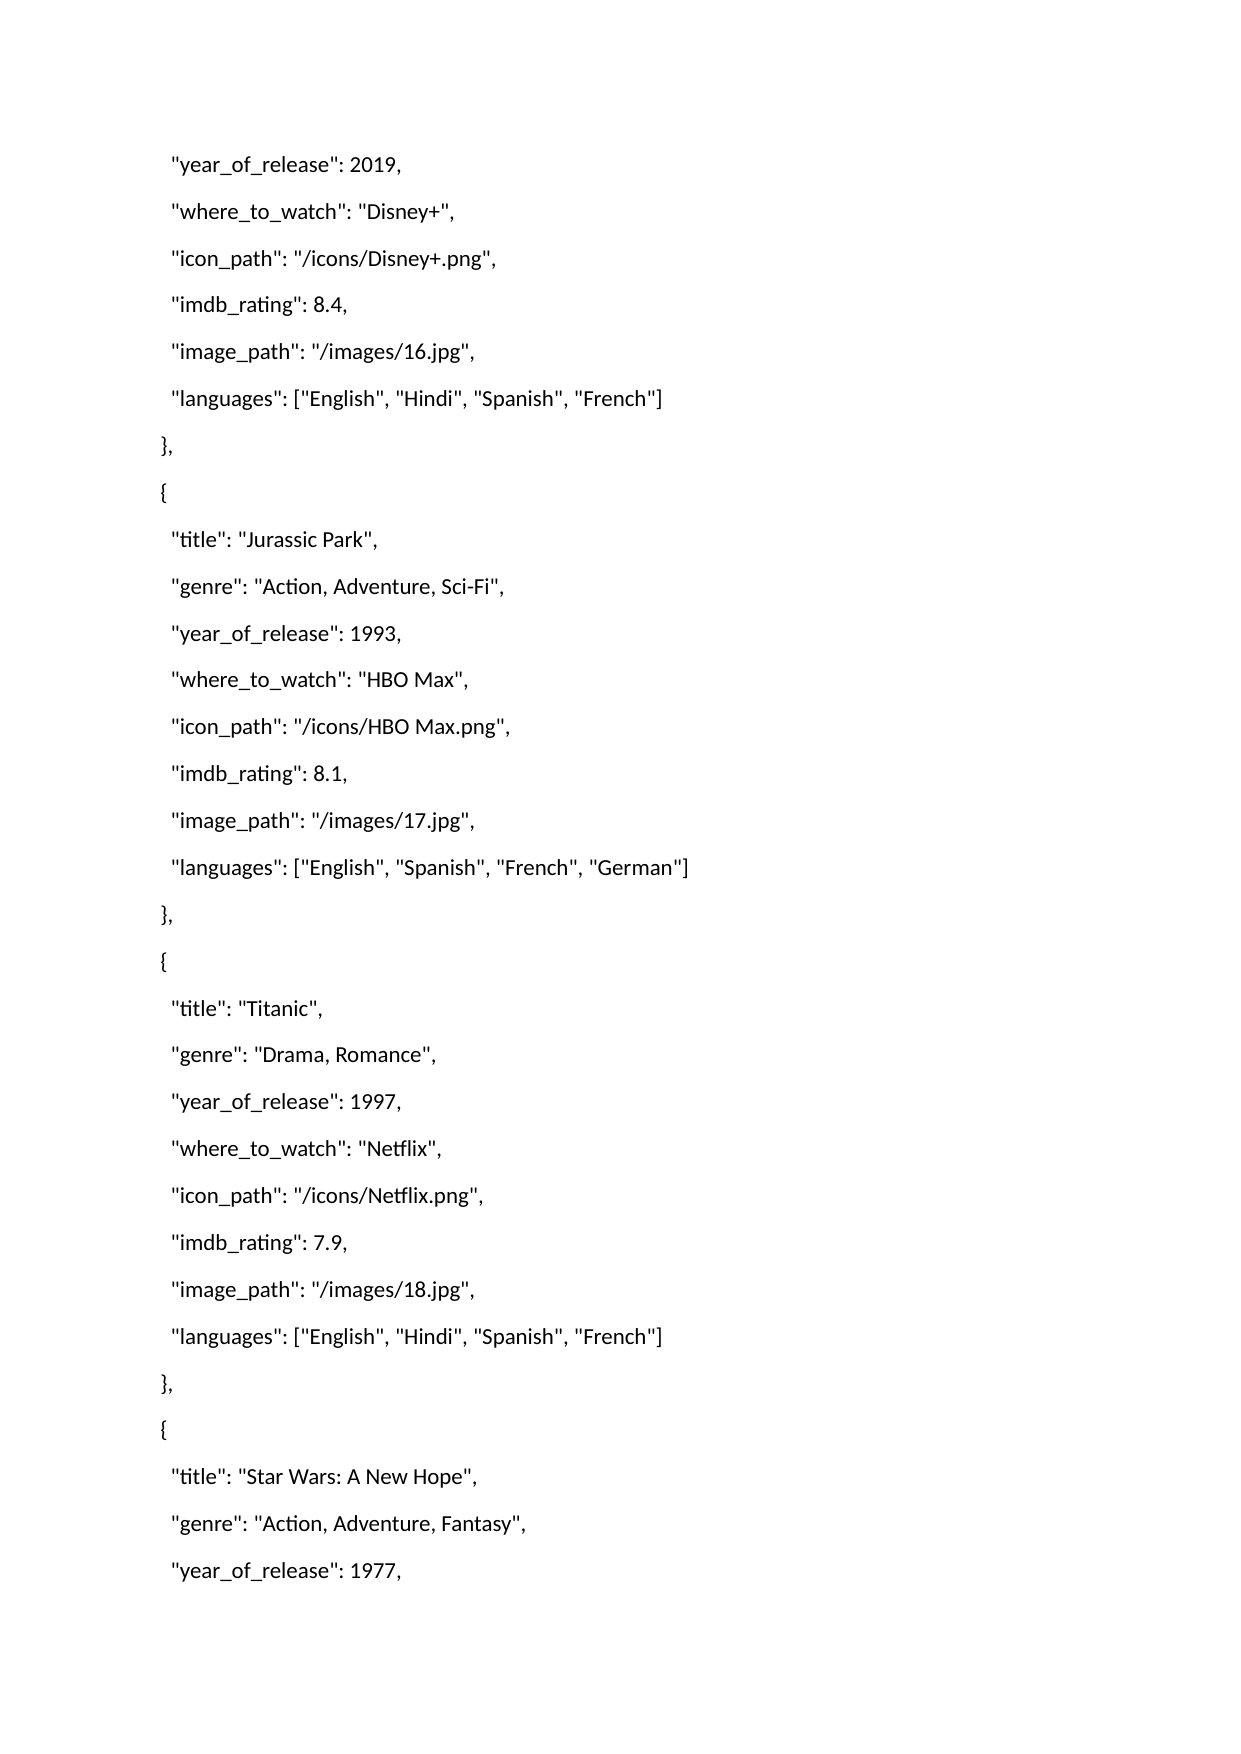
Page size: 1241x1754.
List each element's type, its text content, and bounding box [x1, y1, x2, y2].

text "icon_path": "/icons/Netflix.png", [150, 1181, 1090, 1209]
text "where_to_watch": "HBO Max", [150, 666, 1090, 694]
text "year_of_release": 1997, [150, 1087, 1090, 1116]
text "image_path": "/images/17.jpg", [150, 806, 1090, 834]
text "title": "Star Wars: A New Hope", [150, 1462, 1090, 1491]
text "year_of_release": 1993, [150, 619, 1090, 647]
text { [150, 1416, 1090, 1444]
text "where_to_watch": "Netflix", [150, 1134, 1090, 1162]
text "year_of_release": 1977, [150, 1556, 1090, 1584]
text "icon_path": "/icons/HBO Max.png", [150, 712, 1090, 741]
text "icon_path": "/icons/Disney+.png", [150, 244, 1090, 272]
text "imdb_rating": 8.4, [150, 291, 1090, 319]
text "languages": ["English", "Hindi", "Spanish", "French"] [150, 1322, 1090, 1350]
text "languages": ["English", "Spanish", "French", "German"] [150, 853, 1090, 881]
text "title": "Titanic", [150, 994, 1090, 1022]
text "genre": "Action, Adventure, Fantasy", [150, 1509, 1090, 1537]
text "year_of_release": 2019, [150, 150, 1090, 178]
text "imdb_rating": 7.9, [150, 1228, 1090, 1256]
text "image_path": "/images/16.jpg", [150, 337, 1090, 366]
text { [150, 947, 1090, 975]
text "genre": "Drama, Romance", [150, 1041, 1090, 1069]
text "where_to_watch": "Disney+", [150, 197, 1090, 225]
text "title": "Jurassic Park", [150, 525, 1090, 553]
text }, [150, 900, 1090, 928]
text { [150, 478, 1090, 506]
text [150, 384, 1090, 412]
text "image_path": "/images/18.jpg", [150, 1275, 1090, 1303]
text }, [150, 431, 1090, 459]
text "imdb_rating": 8.1, [150, 759, 1090, 787]
text }, [150, 1369, 1090, 1397]
text "genre": "Action, Adventure, Sci-Fi", [150, 572, 1090, 600]
